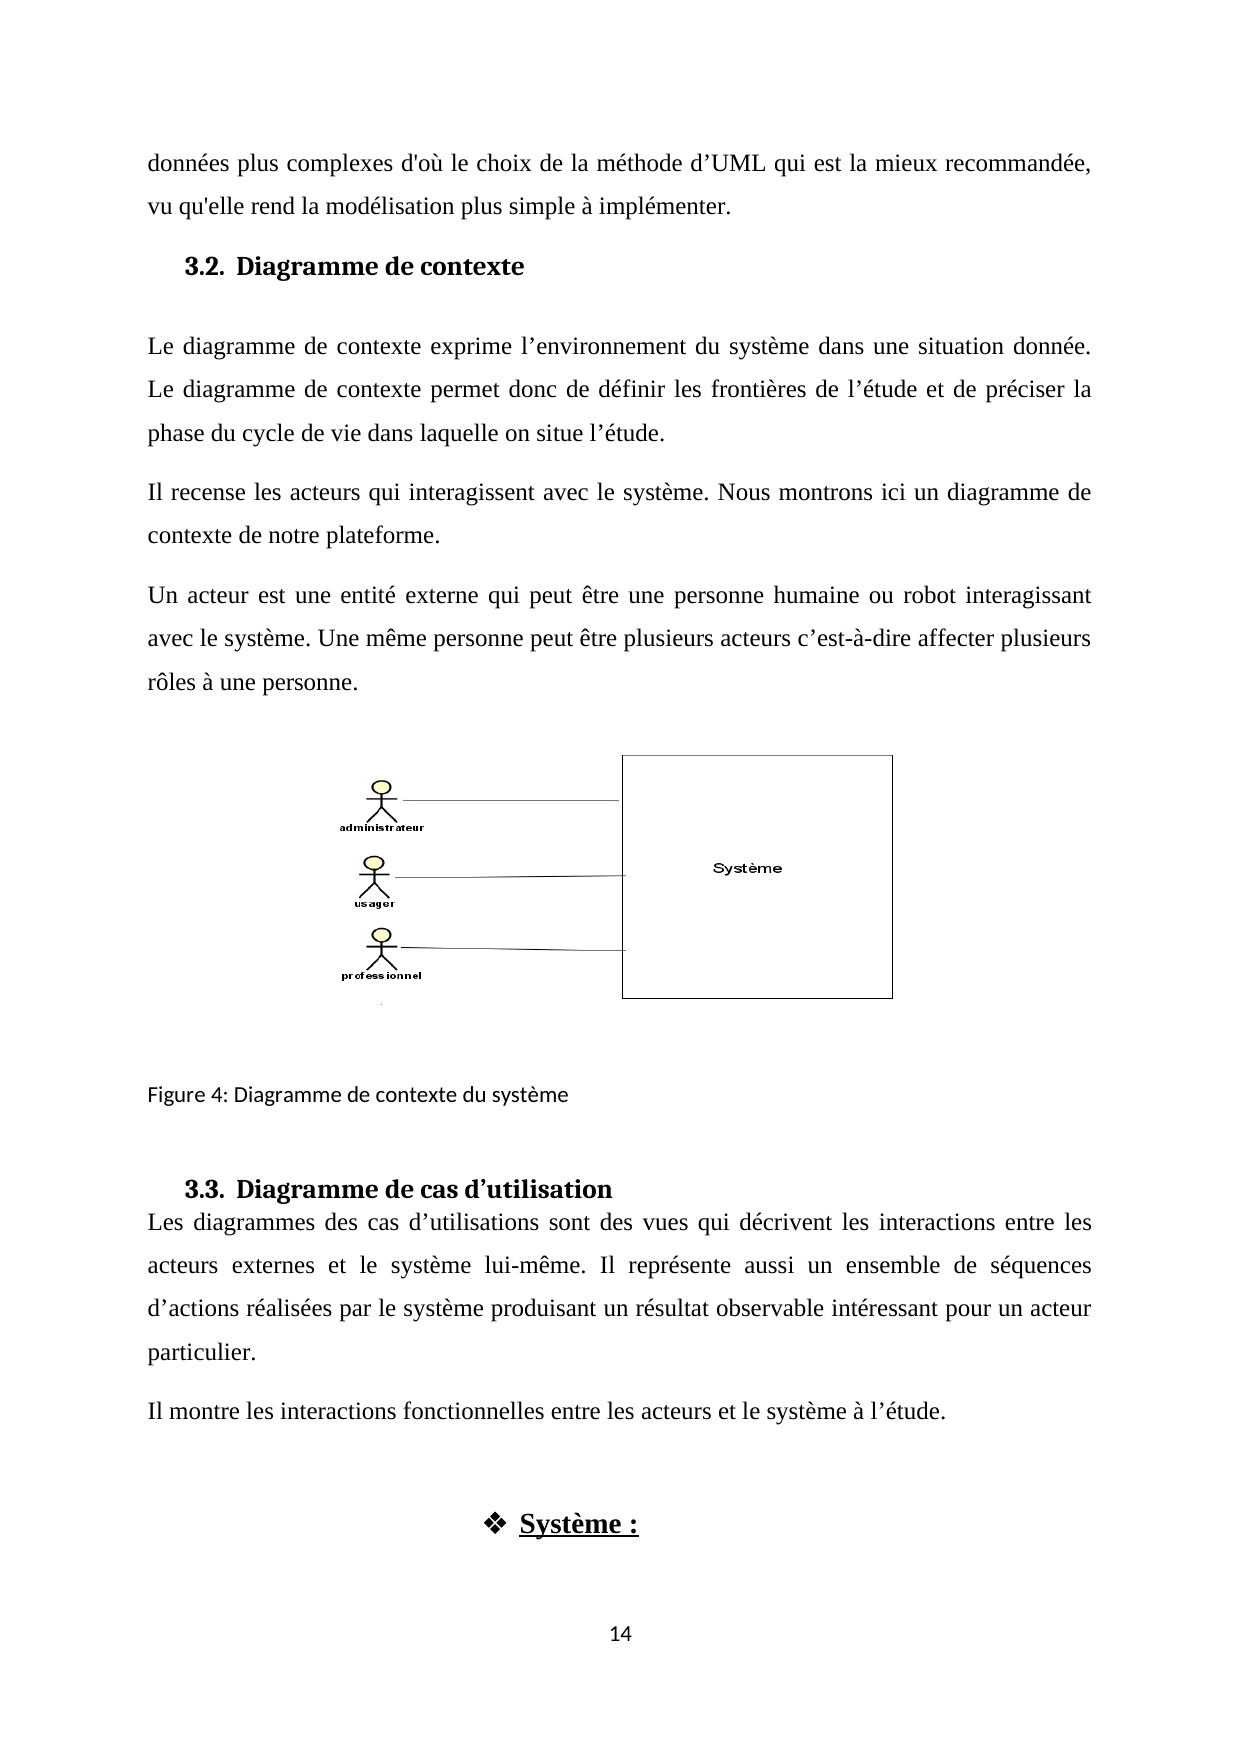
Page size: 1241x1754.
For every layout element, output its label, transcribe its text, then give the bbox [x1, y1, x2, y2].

subtitle Diagramme de cas d’utilisation [185, 1174, 1093, 1205]
text Les diagrammes des cas d’utilisations sont des vues qui décrivent les interactions entre les acteurs externes et le système lui-même. Il représente aussi un ensemble de séquences d’actions réalisées par le système produisant un résultat observable intéressant pour un acteur particulier. [147, 1207, 1093, 1365]
list Système : [482, 1506, 1093, 1539]
text Figure 4: Diagramme de contexte du système [147, 1080, 1093, 1108]
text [147, 148, 1093, 220]
picture [304, 726, 937, 1050]
text Un acteur est une entité externe qui peut être une personne humaine ou robot interagissant avec le système. Une même personne peut être plusieurs acteurs c’est-à-dire affecter plusieurs rôles à une personne. [147, 580, 1093, 695]
subtitle Diagramme de contexte [185, 251, 1093, 282]
text Il montre les interactions fonctionnelles entre les acteurs et le système à l’étude. [147, 1396, 1093, 1425]
text Il recense les acteurs qui interagissent avec le système. Nous montrons ici un diagramme de contexte de notre plateforme. [147, 477, 1093, 549]
text Le diagramme de contexte exprime l’environnement du système dans une situation donnée. Le diagramme de contexte permet donc de définir les frontières de l’étude et de préciser la phase du cycle de vie dans laquelle on situe l’étude. [147, 331, 1093, 446]
